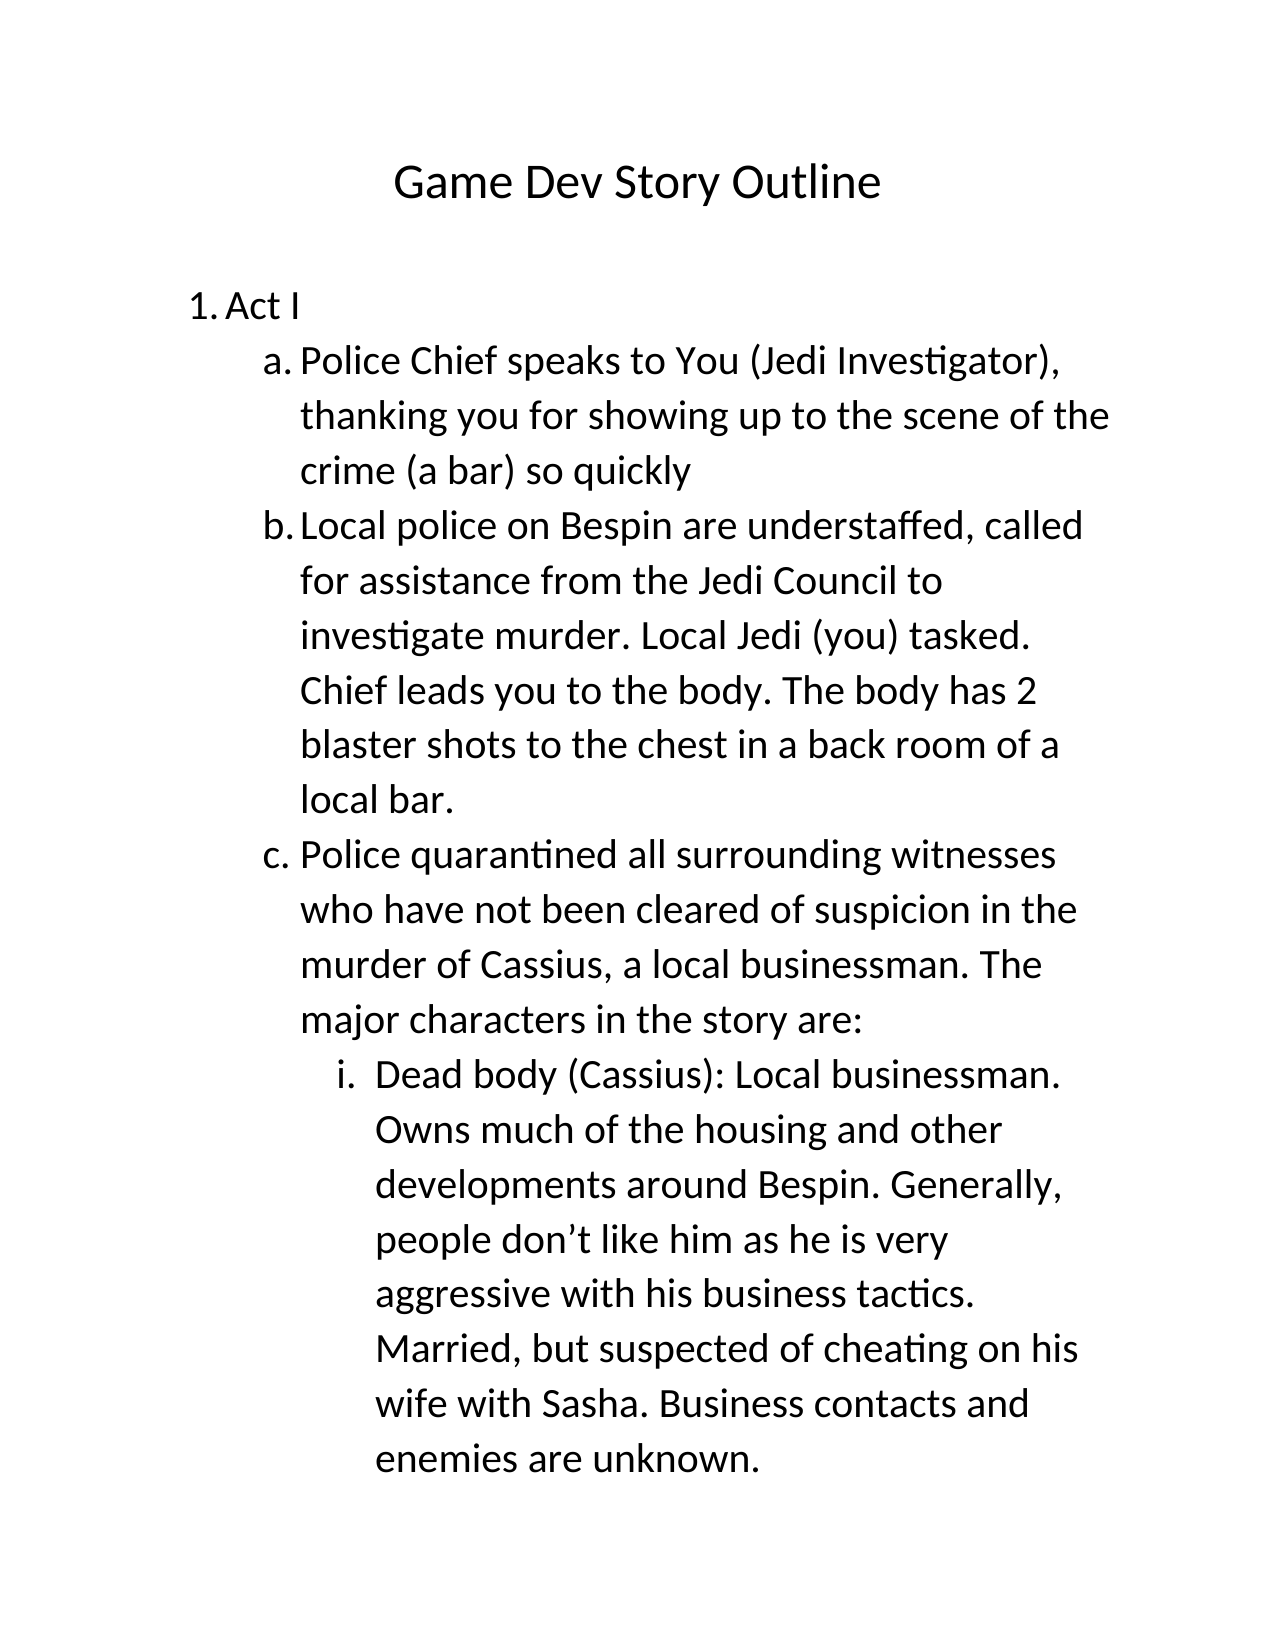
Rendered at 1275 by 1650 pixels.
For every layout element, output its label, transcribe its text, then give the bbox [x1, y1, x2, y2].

list Police quarantined all surrounding witnesses who have not been cleared of suspicion in the murder of Cassius, a local businessman. The major characters in the story are: [262, 828, 1125, 1044]
list Act I [187, 279, 1125, 330]
text Game Dev Story Outline [150, 150, 1125, 211]
list Dead body (Cassius): Local businessman. Owns much of the housing and other developments around Bespin. Generally, people don’t like him as he is very aggressive with his business tactics. Married, but suspected of cheating on his wife with Sasha. Business contacts and enemies are unknown. [356, 1048, 1125, 1483]
list Local police on Bespin are understaffed, called for assistance from the Jedi Council to investigate murder. Local Jedi (you) tasked. Chief leads you to the body. The body has 2 blaster shots to the chest in a back room of a local bar. [262, 499, 1125, 824]
list Police Chief speaks to You (Jedi Investigator), thanking you for showing up to the scene of the crime (a bar) so quickly [262, 334, 1125, 495]
